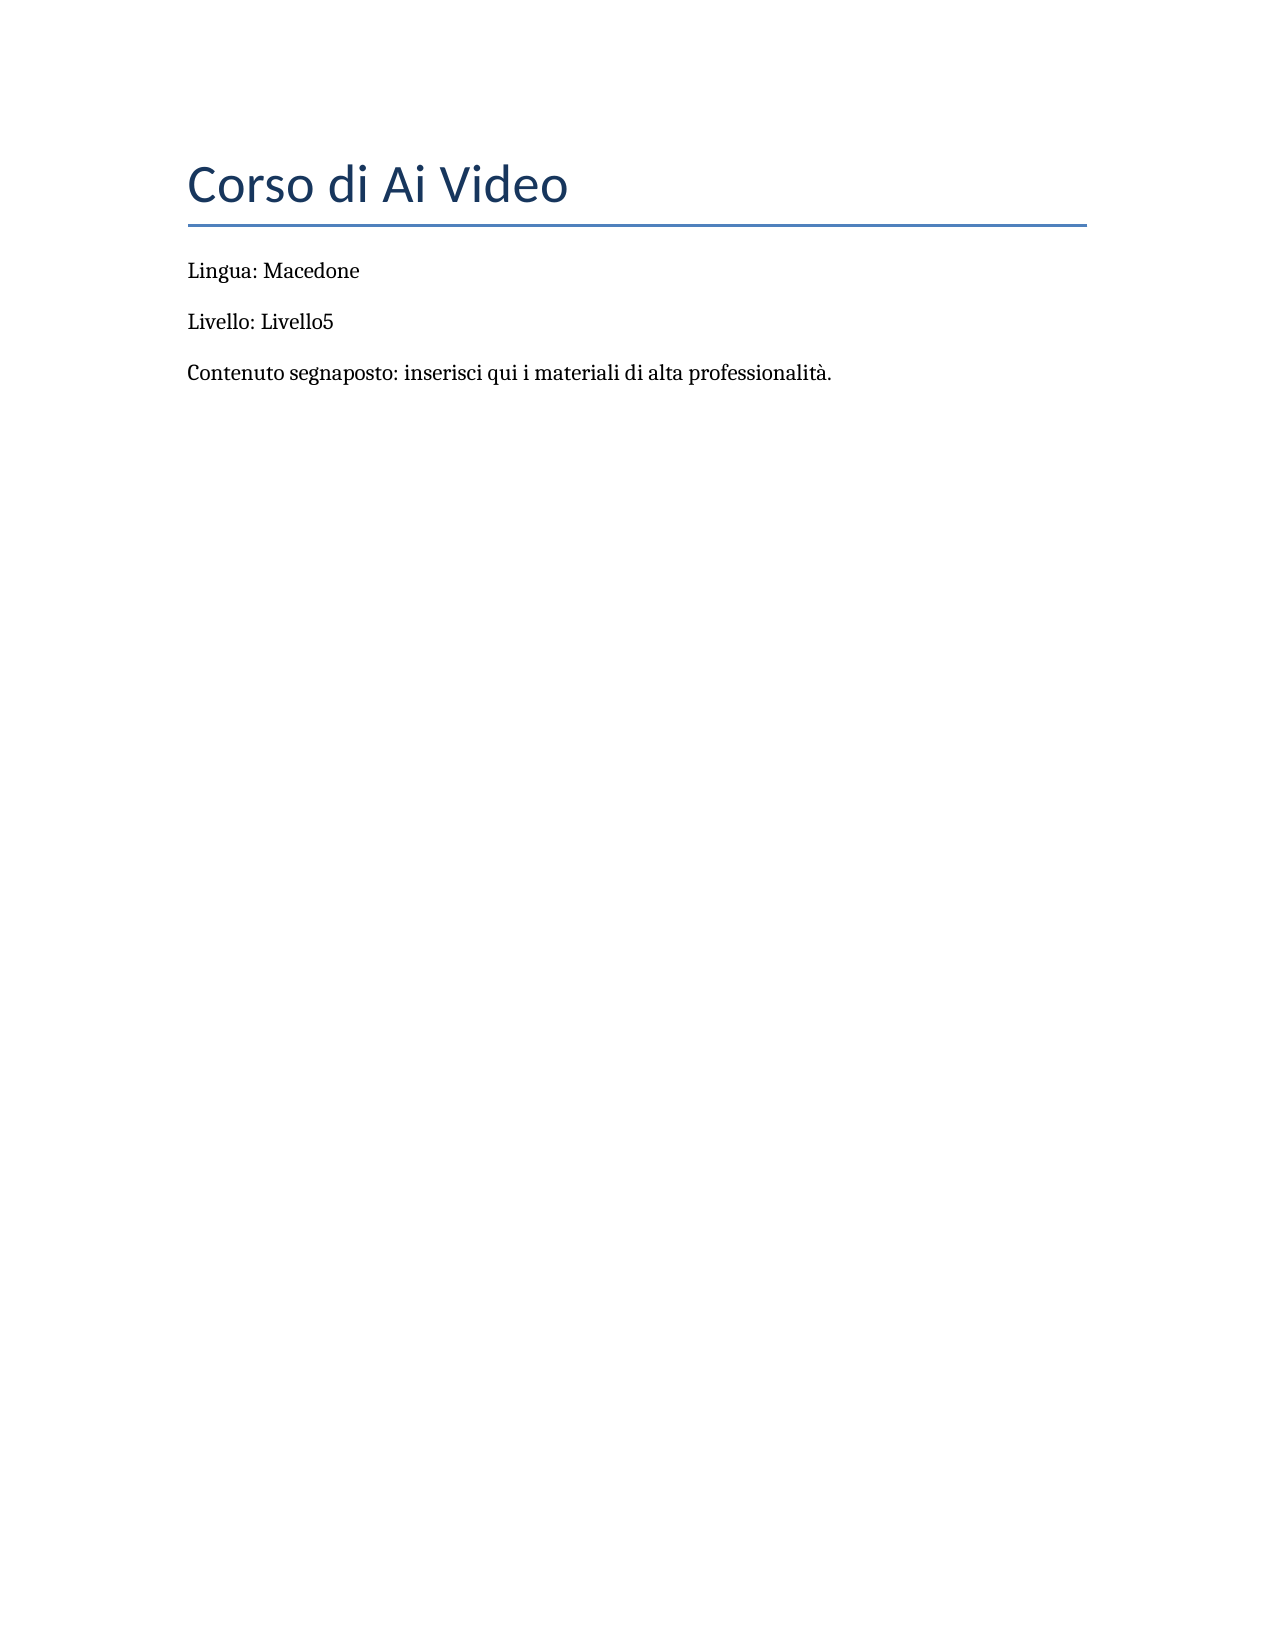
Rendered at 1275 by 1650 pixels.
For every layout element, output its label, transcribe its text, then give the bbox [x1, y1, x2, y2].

text Lingua: Macedone [187, 258, 1087, 284]
text Contenuto segnaposto: inserisci qui i materiali di alta professionalità. [187, 360, 1087, 386]
title Corso di Ai Video [187, 150, 1087, 227]
text Livello: Livello5 [187, 309, 1087, 335]
